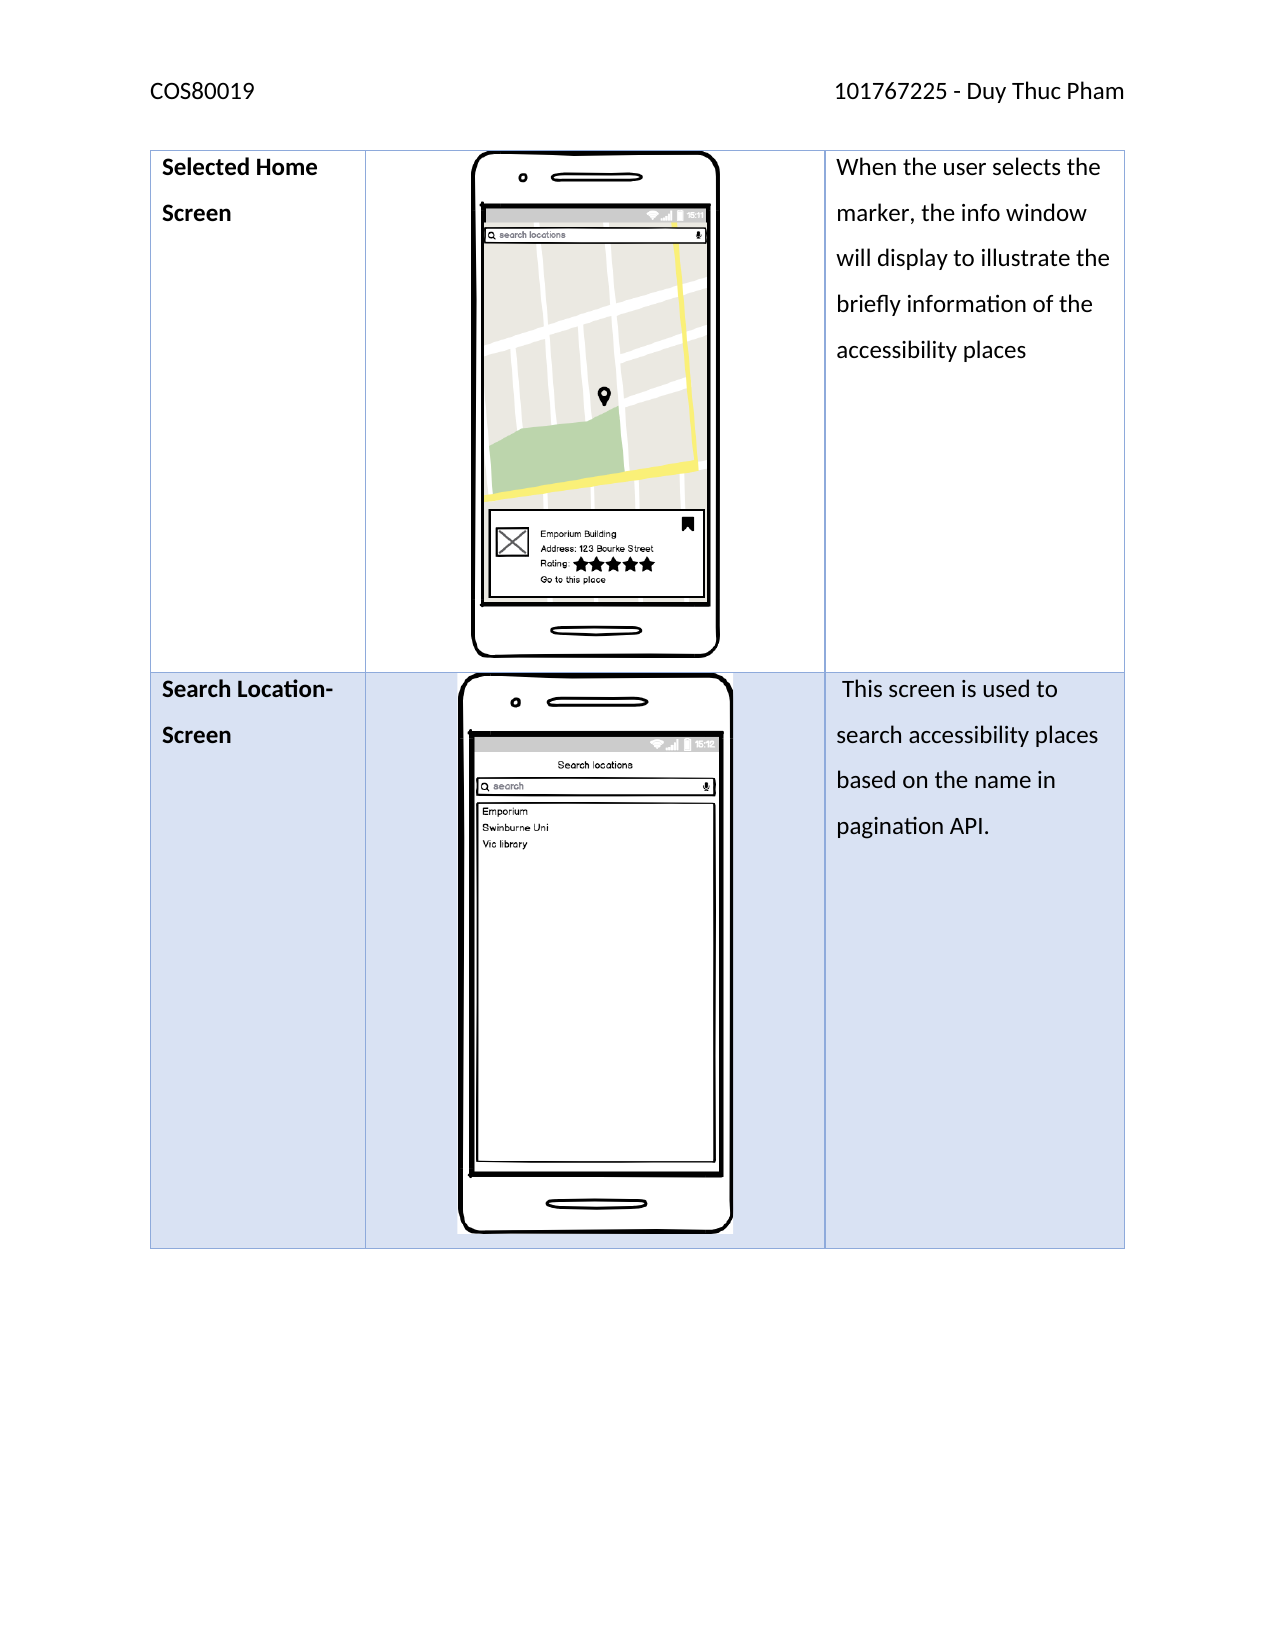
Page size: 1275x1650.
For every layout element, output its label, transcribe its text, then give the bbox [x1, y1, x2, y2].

table_cell [366, 151, 824, 672]
table_cell This screen is used to search accessibility places based on the name in pagination API. [826, 673, 1124, 1248]
picture [470, 151, 720, 658]
table_cell [366, 673, 824, 1248]
table_cell Search Location-Screen [151, 673, 365, 1248]
table_cell Selected Home Screen [151, 151, 365, 672]
table_cell When the user selects the marker, the info window will display to illustrate the briefly information of the accessibility places [826, 151, 1124, 672]
picture [457, 673, 734, 1234]
